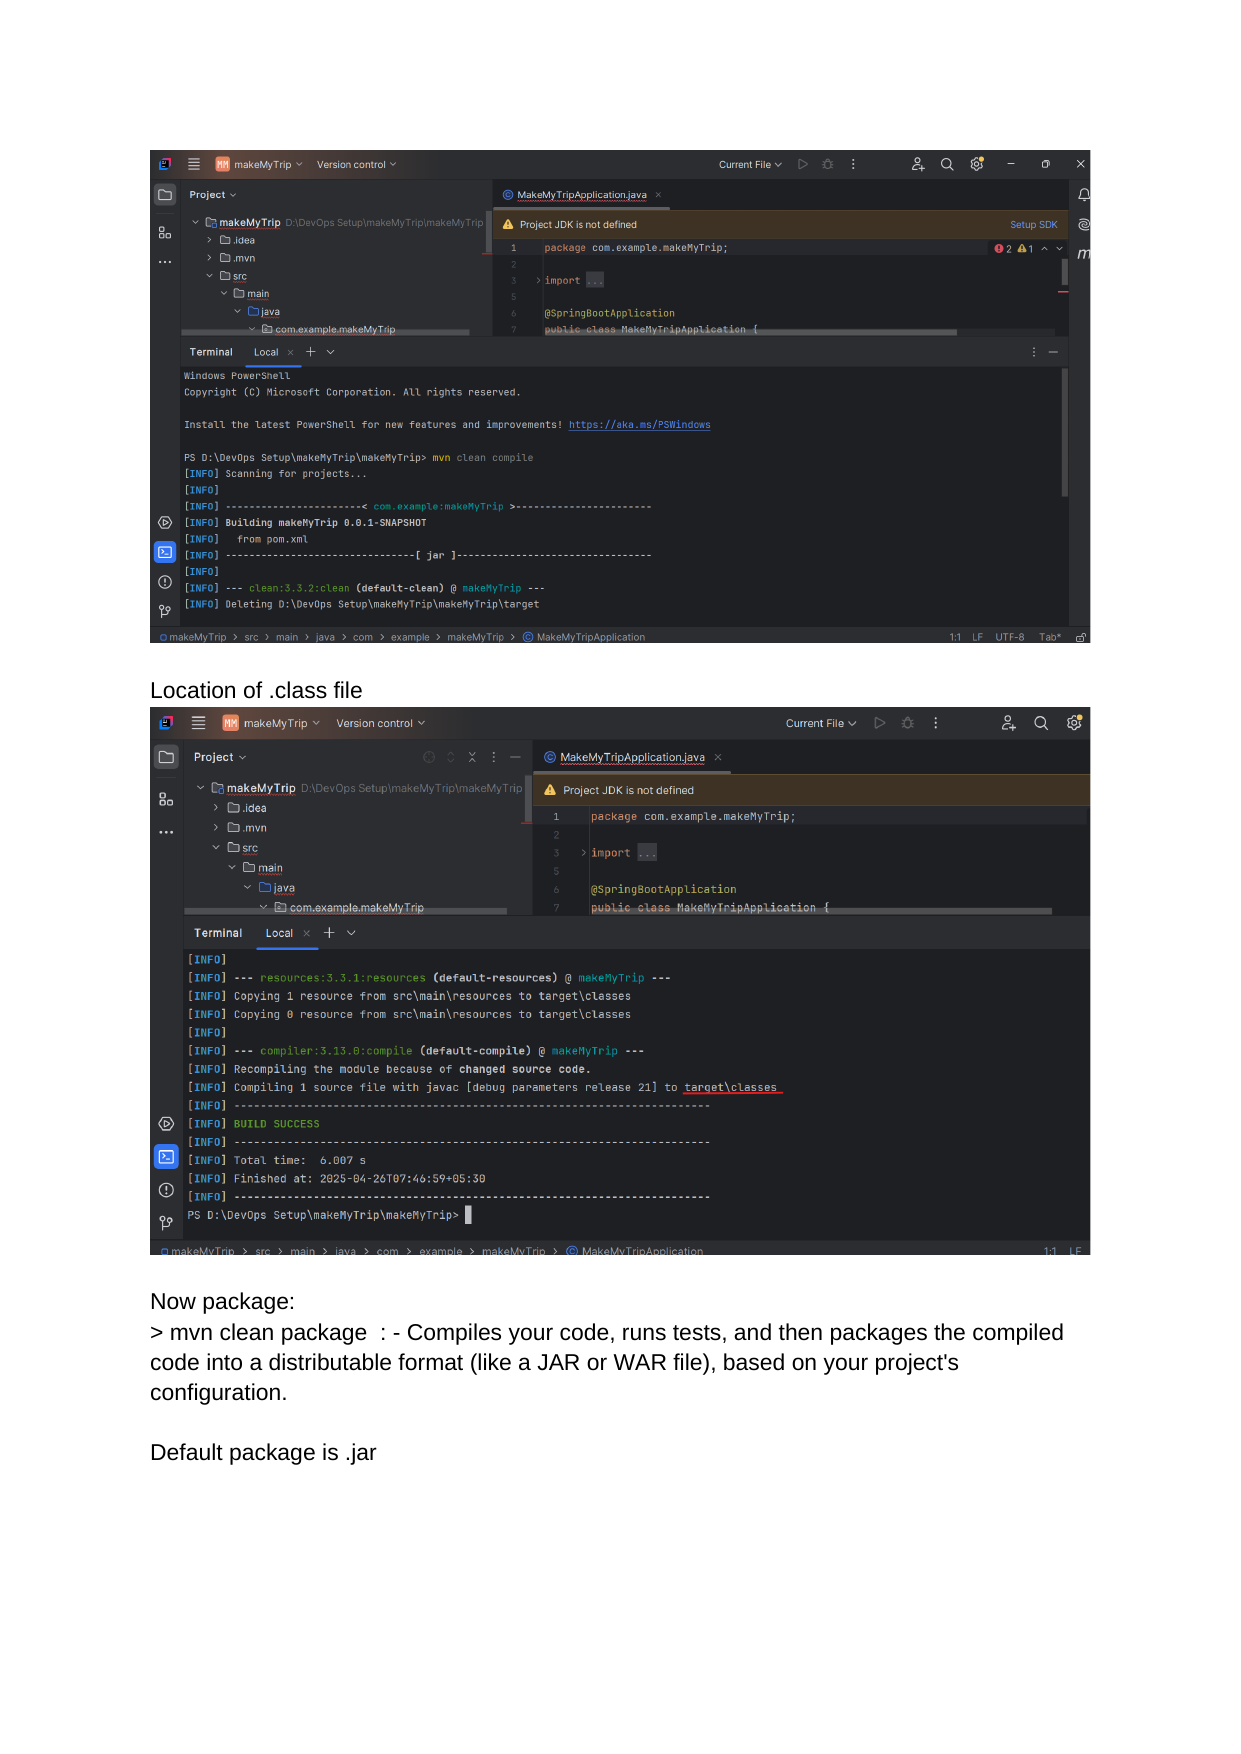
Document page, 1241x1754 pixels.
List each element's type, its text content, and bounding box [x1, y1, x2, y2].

picture [150, 150, 1091, 643]
text Default package is .jar [150, 1439, 1090, 1466]
text Now package: [150, 1288, 1090, 1314]
text > mvn clean package : - Compiles your code, runs tests, and then packages the compiled code into a distributable format (like a JAR or WAR file), based on your project's configuration. [150, 1318, 1090, 1405]
picture [150, 707, 1091, 1255]
text Location of .class file [150, 677, 1090, 703]
